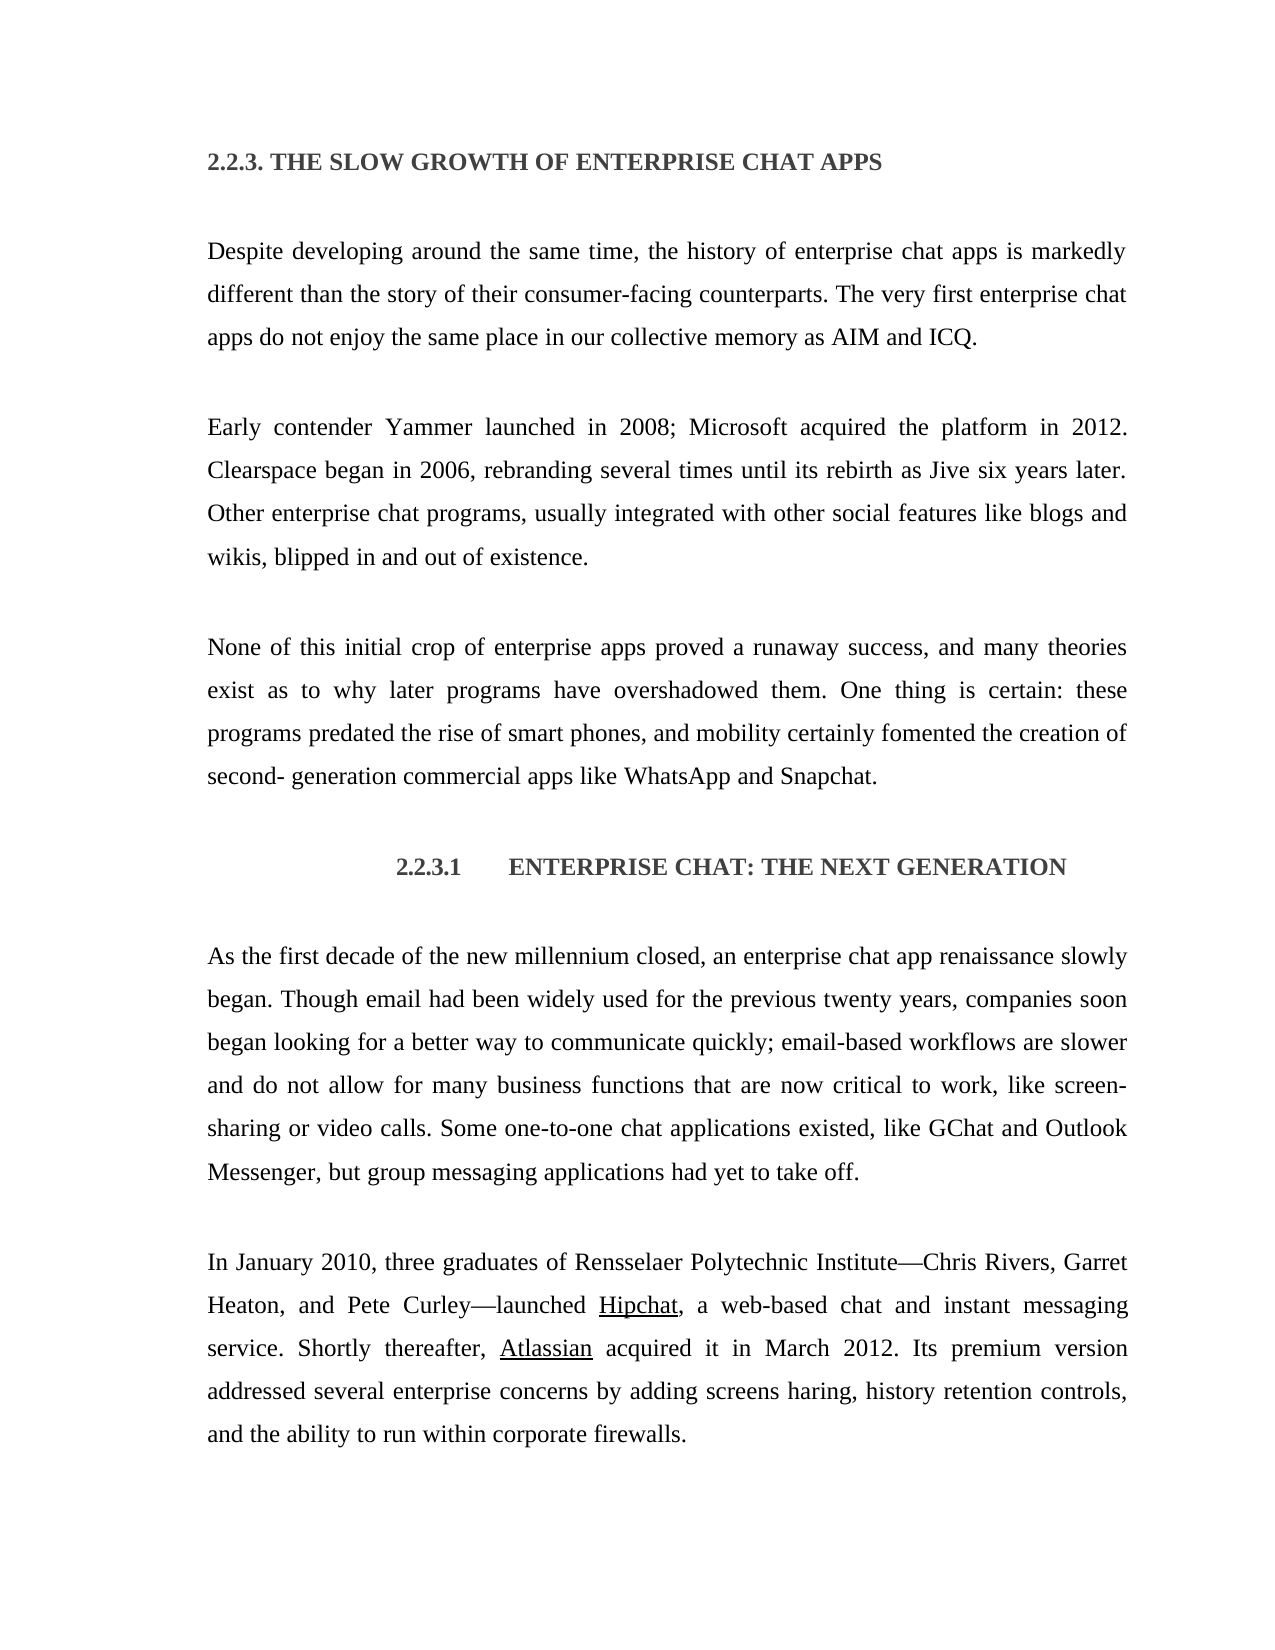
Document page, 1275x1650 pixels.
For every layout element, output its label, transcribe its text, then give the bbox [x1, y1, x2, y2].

text None of this initial crop of enterprise apps proved a runaway success, and many theories exist as to why later programs have overshadowed them. One thing is certain: these programs predated the rise of smart phones, and mobility certainly fomented the creation of second- generation commercial apps like WhatsApp and Snapchat. [207, 632, 1128, 790]
text In January 2010, three graduates of Rensselaer Polytechnic Institute—Chris Rivers, Garret Heaton, and Pete Curley—launched Hipchat, a web-based chat and instant messaging service. Shortly thereafter, Atlassian acquired it in March 2012. Its premium version addressed several enterprise concerns by adding screens haring, history retention controls, and the ability to run within corporate firewalls. [207, 1247, 1128, 1448]
text Despite developing around the same time, the history of enterprise chat apps is markedly different than the story of their consumer-facing counterparts. The very first enterprise chat apps do not enjoy the same place in our collective memory as AIM and ICQ. [207, 236, 1127, 351]
subtitle THE SLOW GROWTH OF ENTERPRISE CHAT APPS [207, 147, 1233, 175]
subtitle ENTERPRISE CHAT: THE NEXT GENERATION [396, 852, 1233, 881]
text Early contender Yammer launched in 2008; Microsoft acquired the platform in 2012. Clearspace began in 2006, rebranding several times until its rebirth as Jive six years later. Other enterprise chat programs, usually integrated with other social features like blogs and wikis, blipped in and out of existence. [207, 412, 1128, 570]
text As the first decade of the new millennium closed, an enterprise chat app renaissance slowly began. Though email had been widely used for the previous twenty years, companies soon began looking for a better way to communicate quickly; email-based workflows are slower and do not allow for many business functions that are now critical to work, like screen- sharing or video calls. Some one-to-one chat applications existed, like GChat and Outlook Messenger, but group messaging applications had yet to take off. [207, 941, 1128, 1185]
